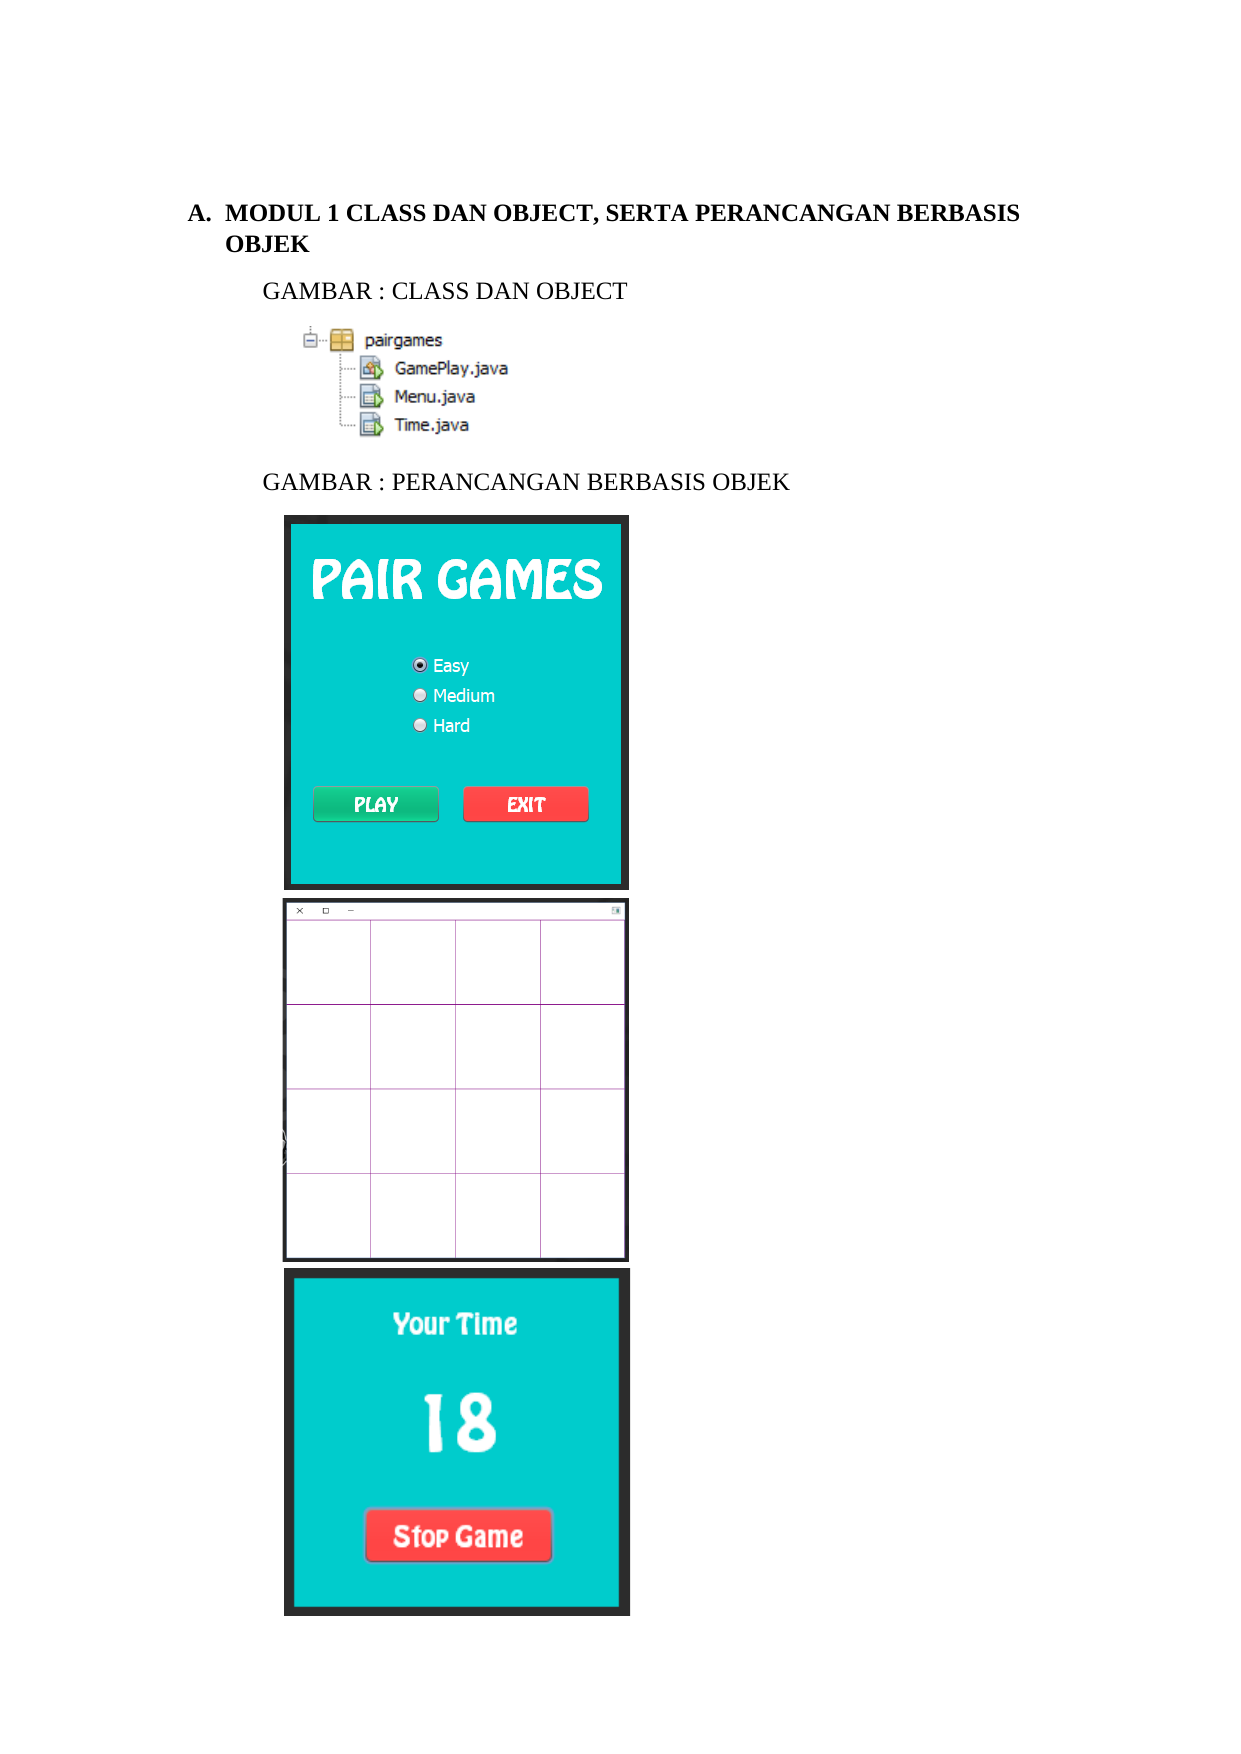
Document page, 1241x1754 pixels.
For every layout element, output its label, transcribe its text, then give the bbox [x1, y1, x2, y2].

picture [284, 1268, 631, 1616]
text GAMBAR : CLASS DAN OBJECT [262, 276, 1090, 305]
picture [282, 898, 629, 1262]
picture [300, 326, 536, 439]
list MODUL 1 CLASS DAN OBJECT, SERTA PERANCANGAN BERBASIS OBJEK [187, 198, 1090, 257]
text GAMBAR : PERANCANGAN BERBASIS OBJEK [262, 467, 1090, 496]
picture [284, 515, 629, 890]
